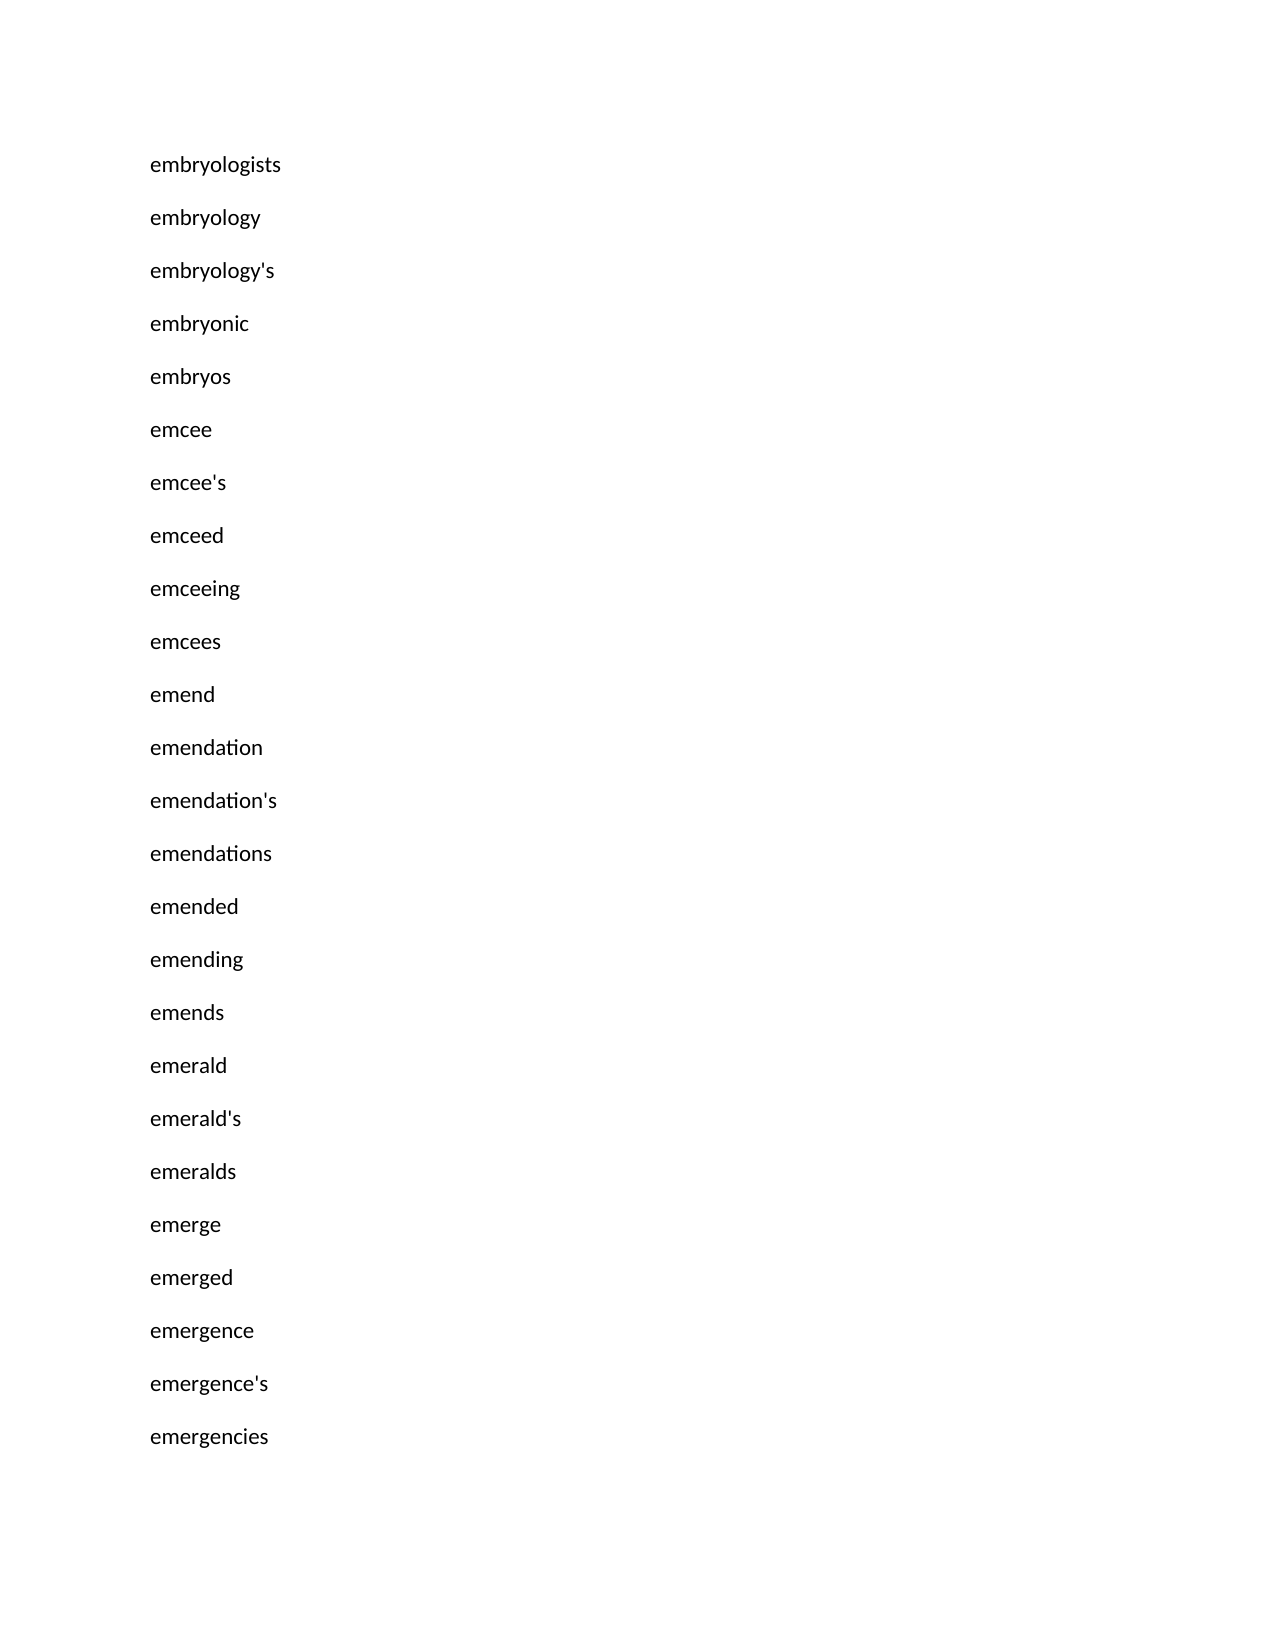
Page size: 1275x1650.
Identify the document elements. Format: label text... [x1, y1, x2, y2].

text emendation's [150, 786, 1125, 814]
text emendations [150, 839, 1125, 867]
text emceed [150, 521, 1125, 549]
text emergencies [150, 1422, 1125, 1451]
text emergence's [150, 1369, 1125, 1397]
text emergence [150, 1316, 1125, 1344]
text embryologists [150, 150, 1125, 178]
text emend [150, 680, 1125, 708]
text embryology's [150, 256, 1125, 284]
text emcees [150, 627, 1125, 655]
text emendation [150, 733, 1125, 761]
text emcee [150, 415, 1125, 443]
text emended [150, 892, 1125, 920]
text embryos [150, 362, 1125, 390]
text embryonic [150, 309, 1125, 337]
text emerald [150, 1051, 1125, 1079]
text emeralds [150, 1157, 1125, 1185]
text emends [150, 998, 1125, 1026]
text emceeing [150, 574, 1125, 602]
text emerge [150, 1210, 1125, 1238]
text emending [150, 945, 1125, 973]
text emerald's [150, 1104, 1125, 1132]
text embryology [150, 203, 1125, 231]
text emcee's [150, 468, 1125, 496]
text emerged [150, 1263, 1125, 1291]
